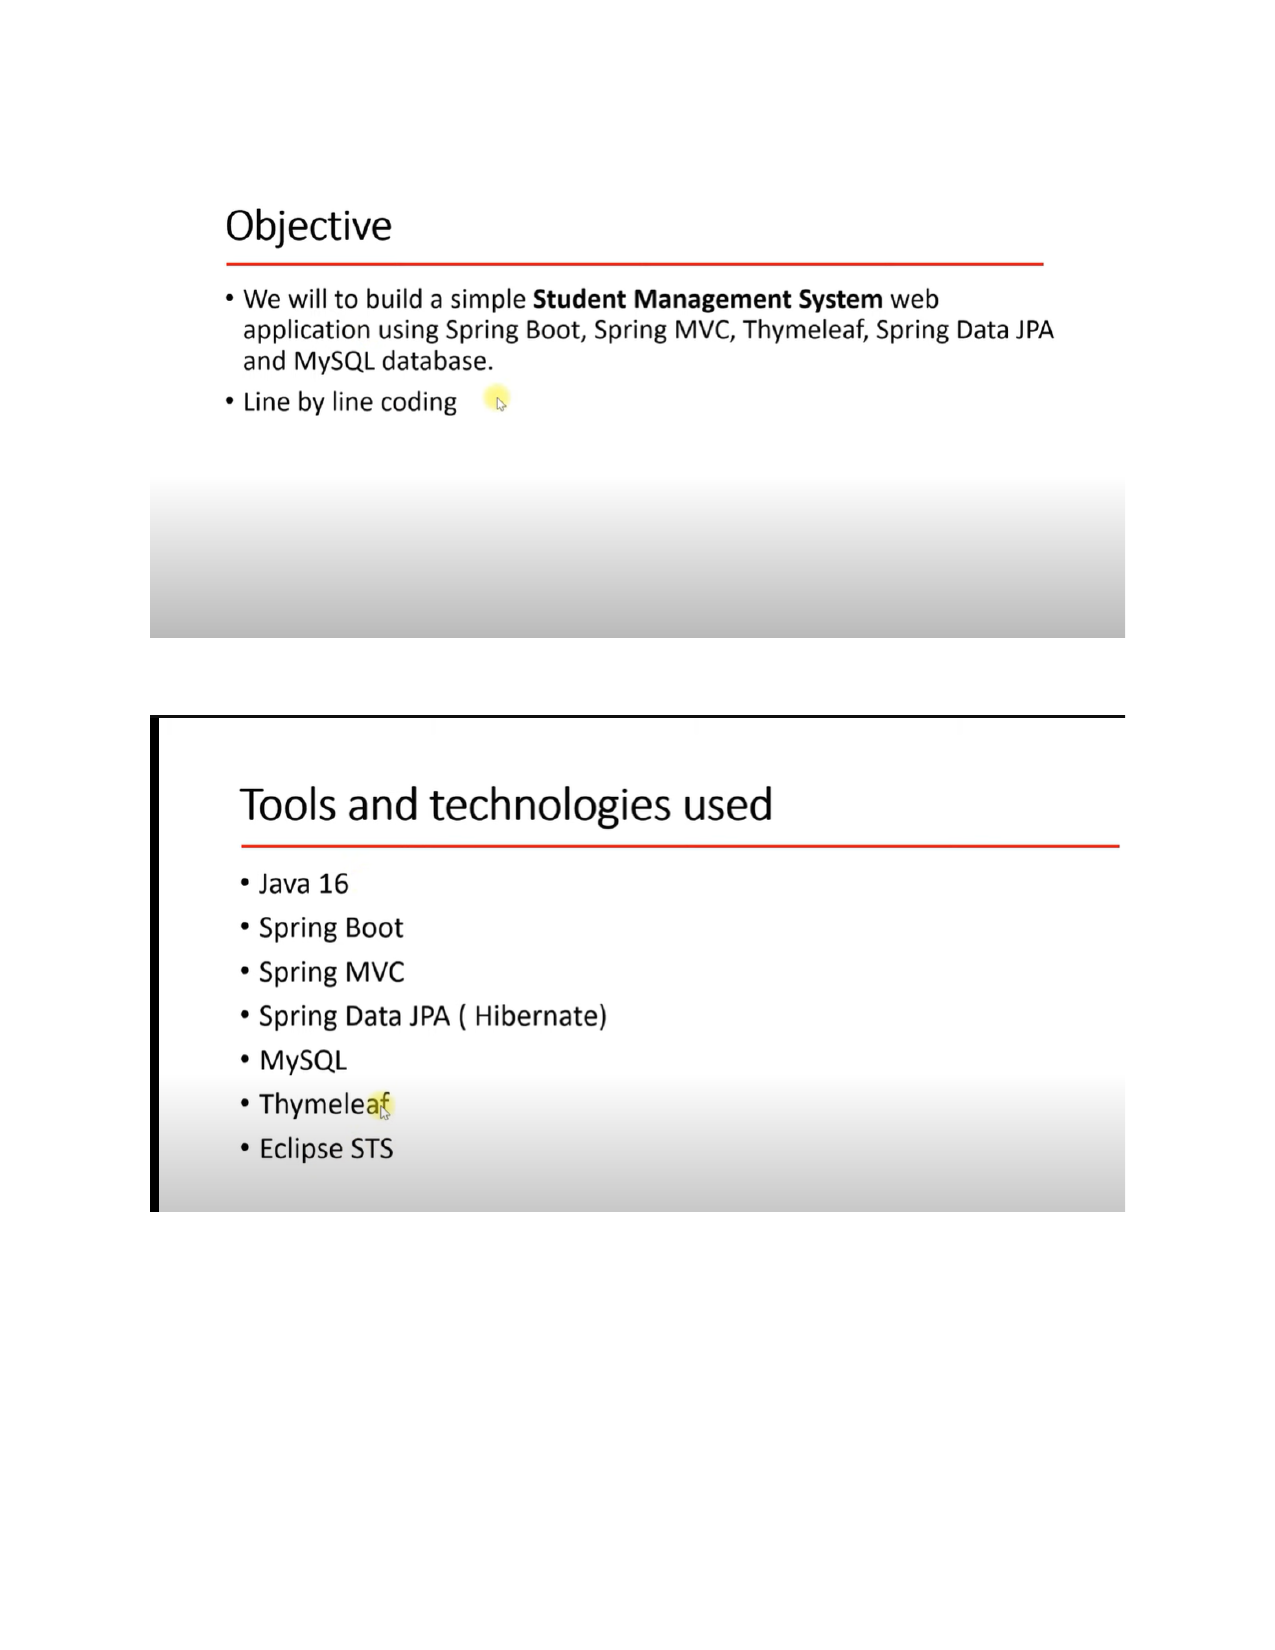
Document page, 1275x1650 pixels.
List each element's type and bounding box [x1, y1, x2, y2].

picture [150, 715, 1125, 1212]
picture [150, 150, 1125, 638]
